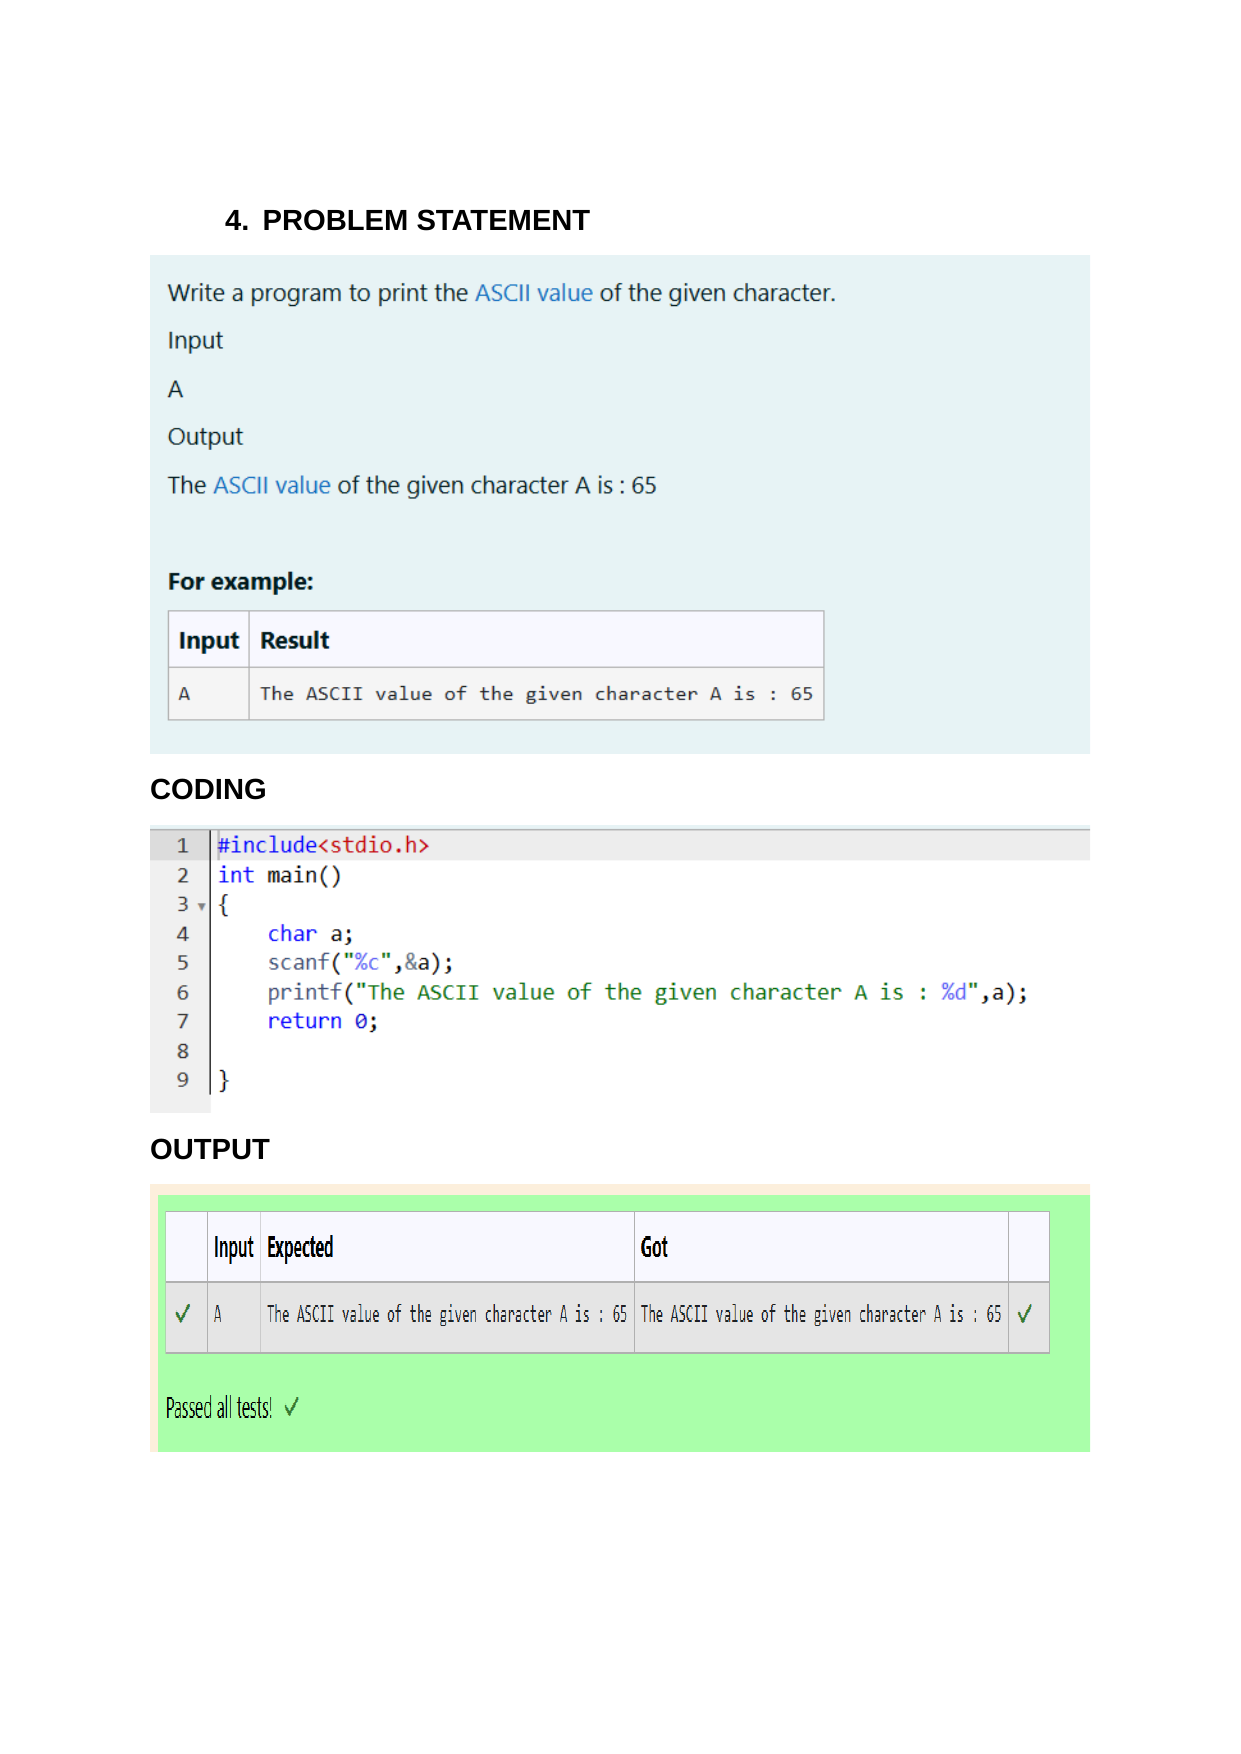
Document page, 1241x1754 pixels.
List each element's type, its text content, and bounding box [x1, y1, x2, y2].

picture [150, 1184, 1091, 1452]
text CODING [150, 772, 1090, 806]
picture [150, 825, 1091, 1113]
list PROBLEM STATEMENT [225, 203, 1090, 236]
text OUTPUT [150, 1132, 1090, 1165]
picture [150, 255, 1091, 754]
